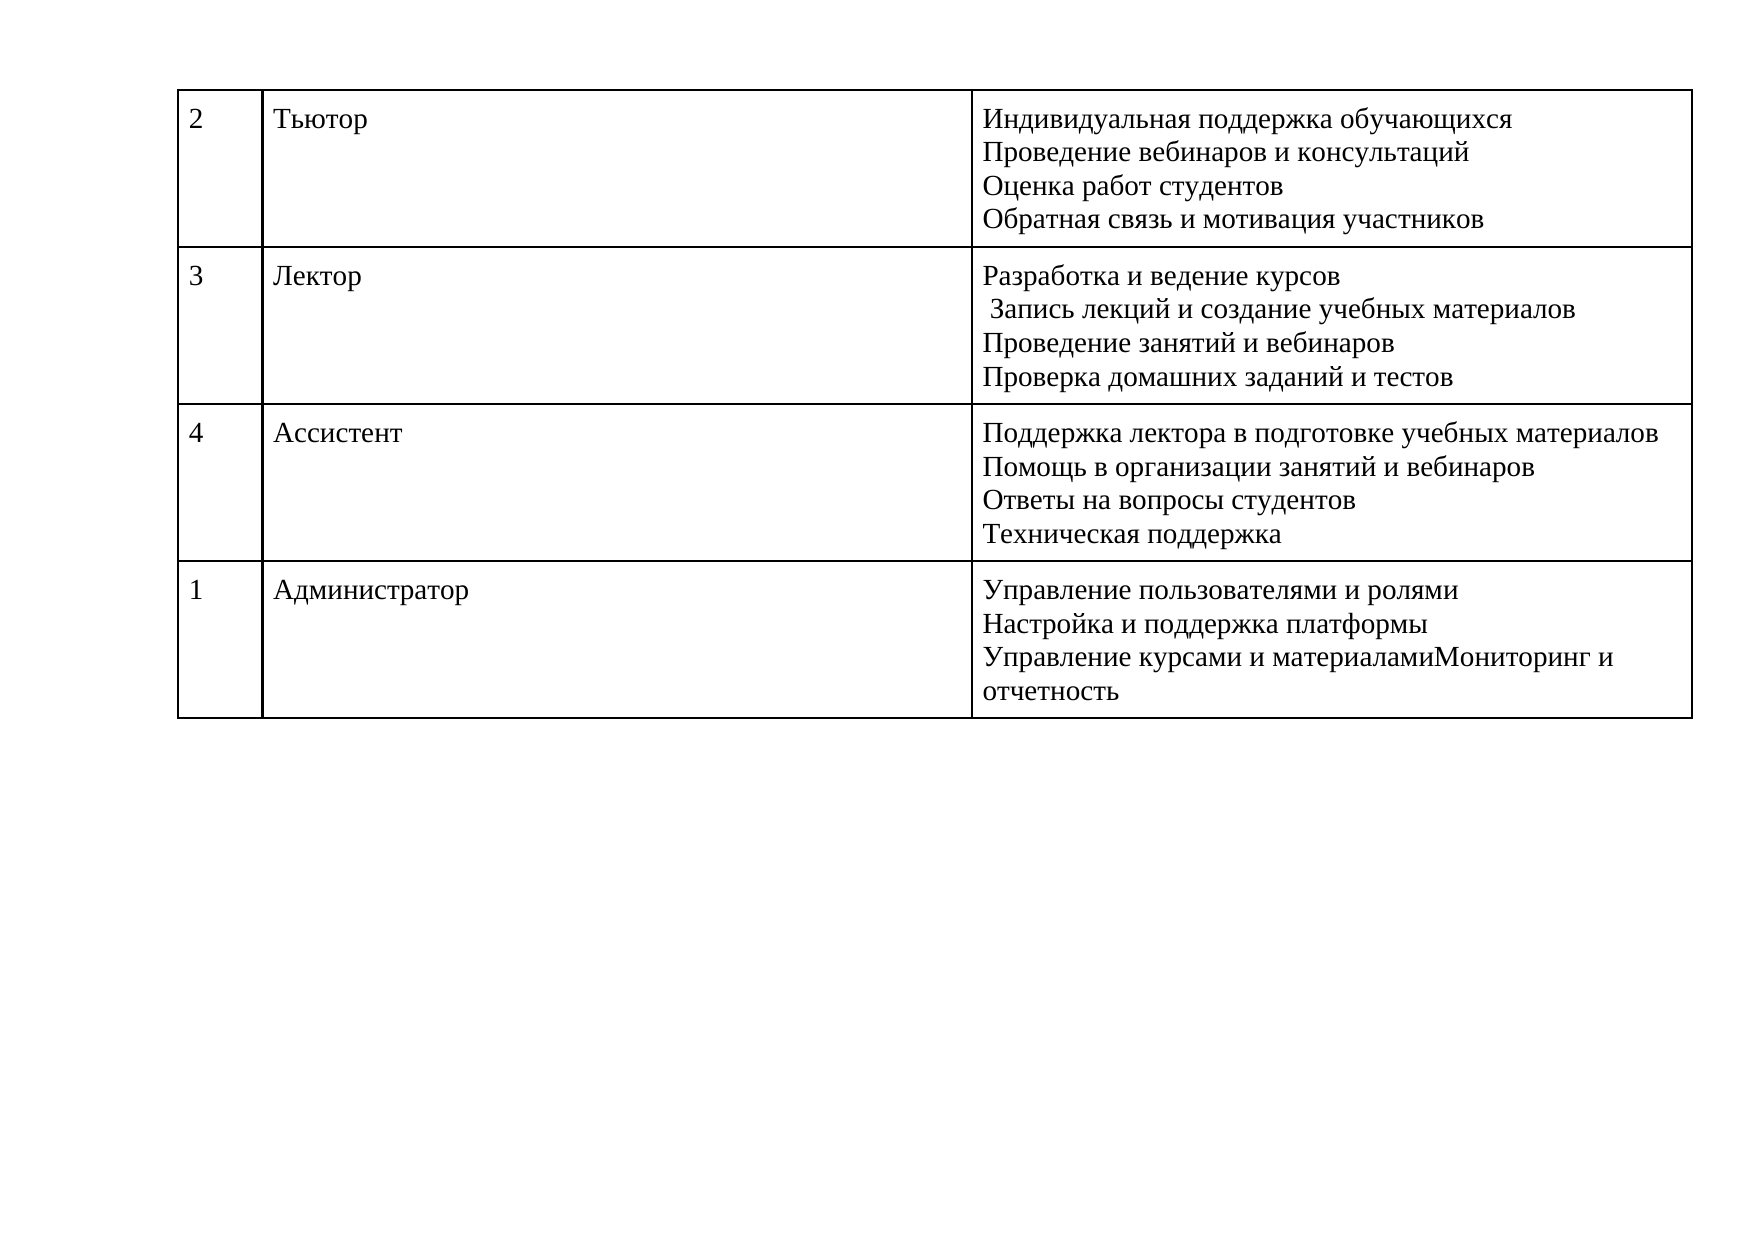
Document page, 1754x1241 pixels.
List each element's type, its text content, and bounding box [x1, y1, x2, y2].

table_cell Индивидуальная поддержка обучающихся Проведение вебинаров и консультаций Оценка работ студентов Обратная связь и мотивация участников [973, 91, 1691, 246]
table_cell Тьютор [264, 91, 971, 246]
table_cell Разработка и ведение курсов Запись лекций и создание учебных материалов Проведение занятий и вебинаров Проверка домашних заданий и тестов [973, 248, 1691, 403]
table_cell 4 [179, 405, 261, 560]
table_cell Поддержка лектора в подготовке учебных материалов Помощь в организации занятий и вебинаров Ответы на вопросы студентов Техническая поддержка [973, 405, 1691, 560]
table_cell Ассистент [264, 405, 971, 560]
table_cell Администратор [264, 562, 971, 717]
table_cell 3 [179, 248, 261, 403]
table_cell 2 [179, 91, 261, 246]
table_cell 1 [179, 562, 261, 717]
table_cell Управление пользователями и ролями Настройка и поддержка платформы Управление курсами и материаламиМониторинг и отчетность [973, 562, 1691, 717]
table_cell Лектор [264, 248, 971, 403]
